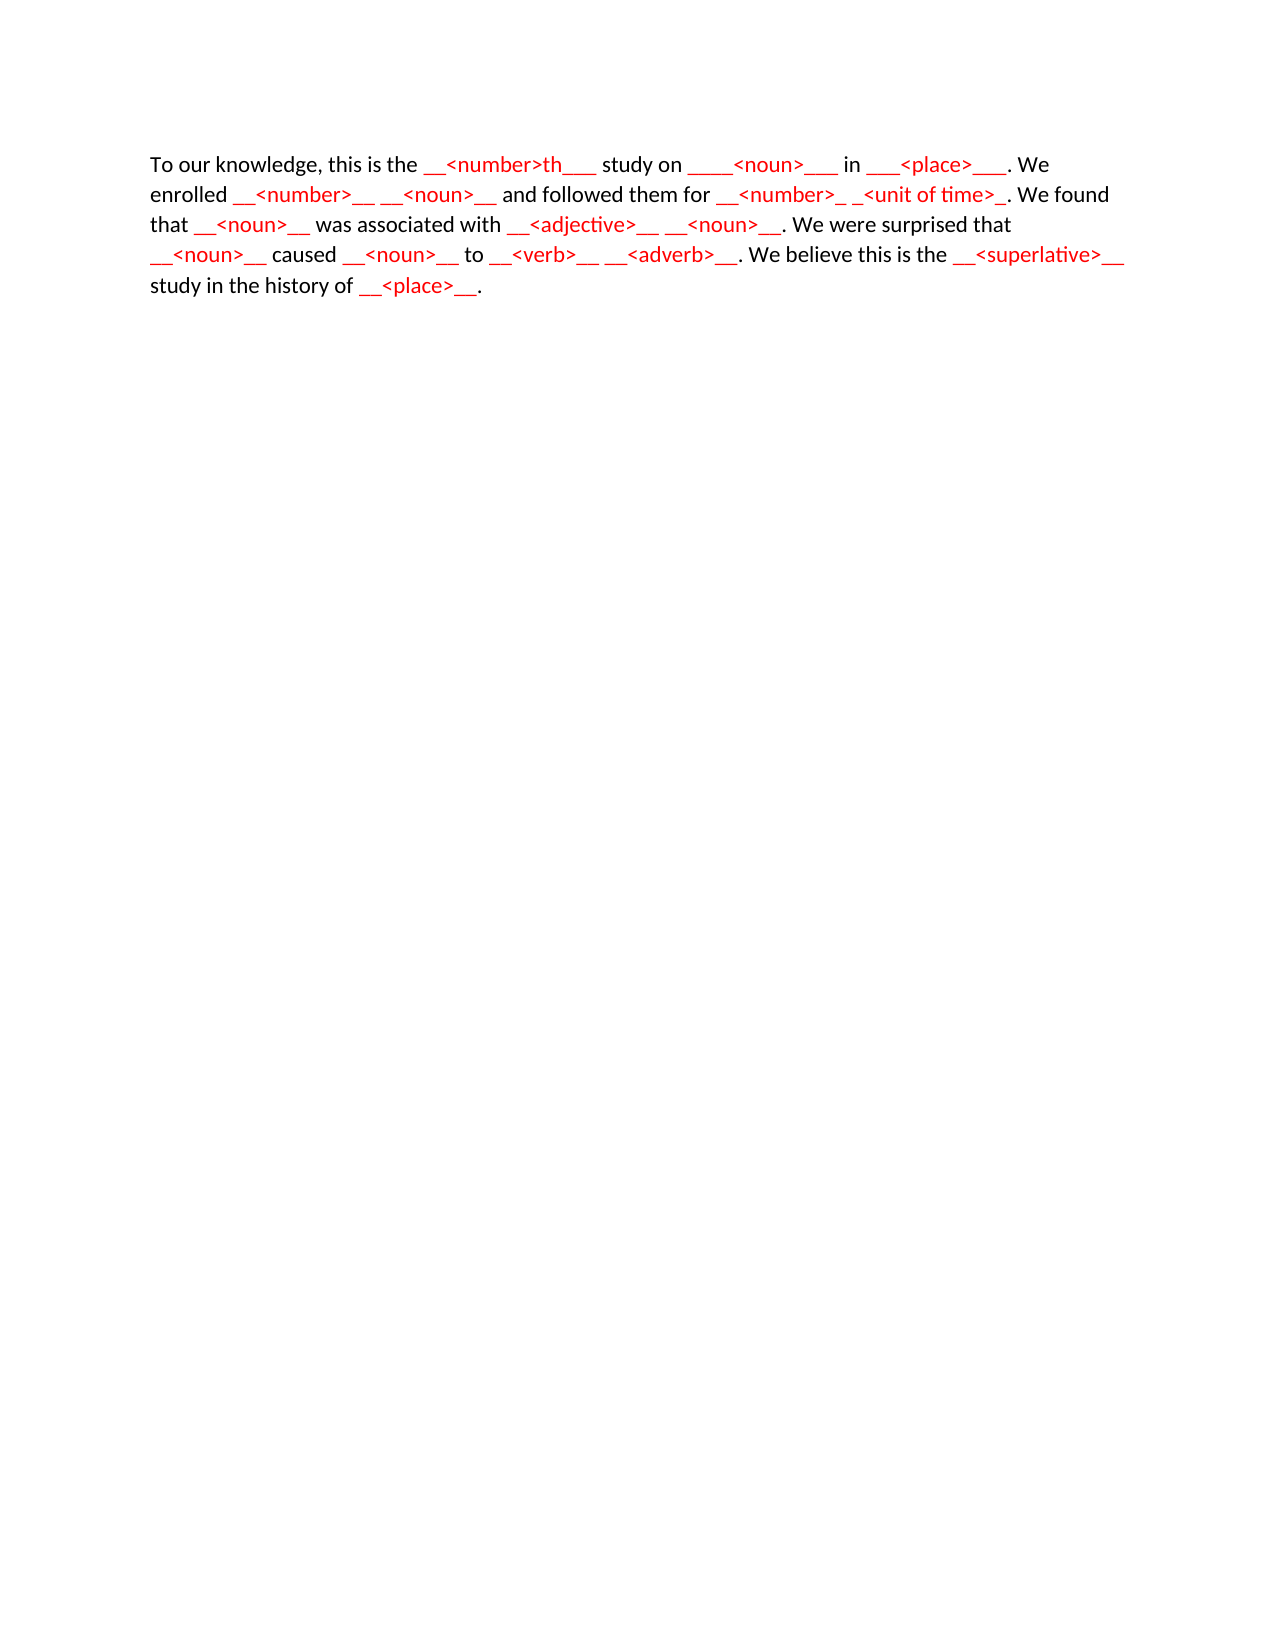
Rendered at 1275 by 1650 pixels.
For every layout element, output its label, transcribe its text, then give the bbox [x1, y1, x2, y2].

text To our knowledge, this is the __<number>th___ study on ____<noun>___ in ___<place>___. We enrolled __<number>__ __<noun>__ and followed them for __<number>_ _<unit of time>_. We found that __<noun>__ was associated with __<adjective>__ __<noun>__. We were surprised that __<noun>__ caused __<noun>__ to __<verb>__ __<adverb>__. We believe this is the __<superlative>__ study in the history of __<place>__. [150, 150, 1125, 299]
